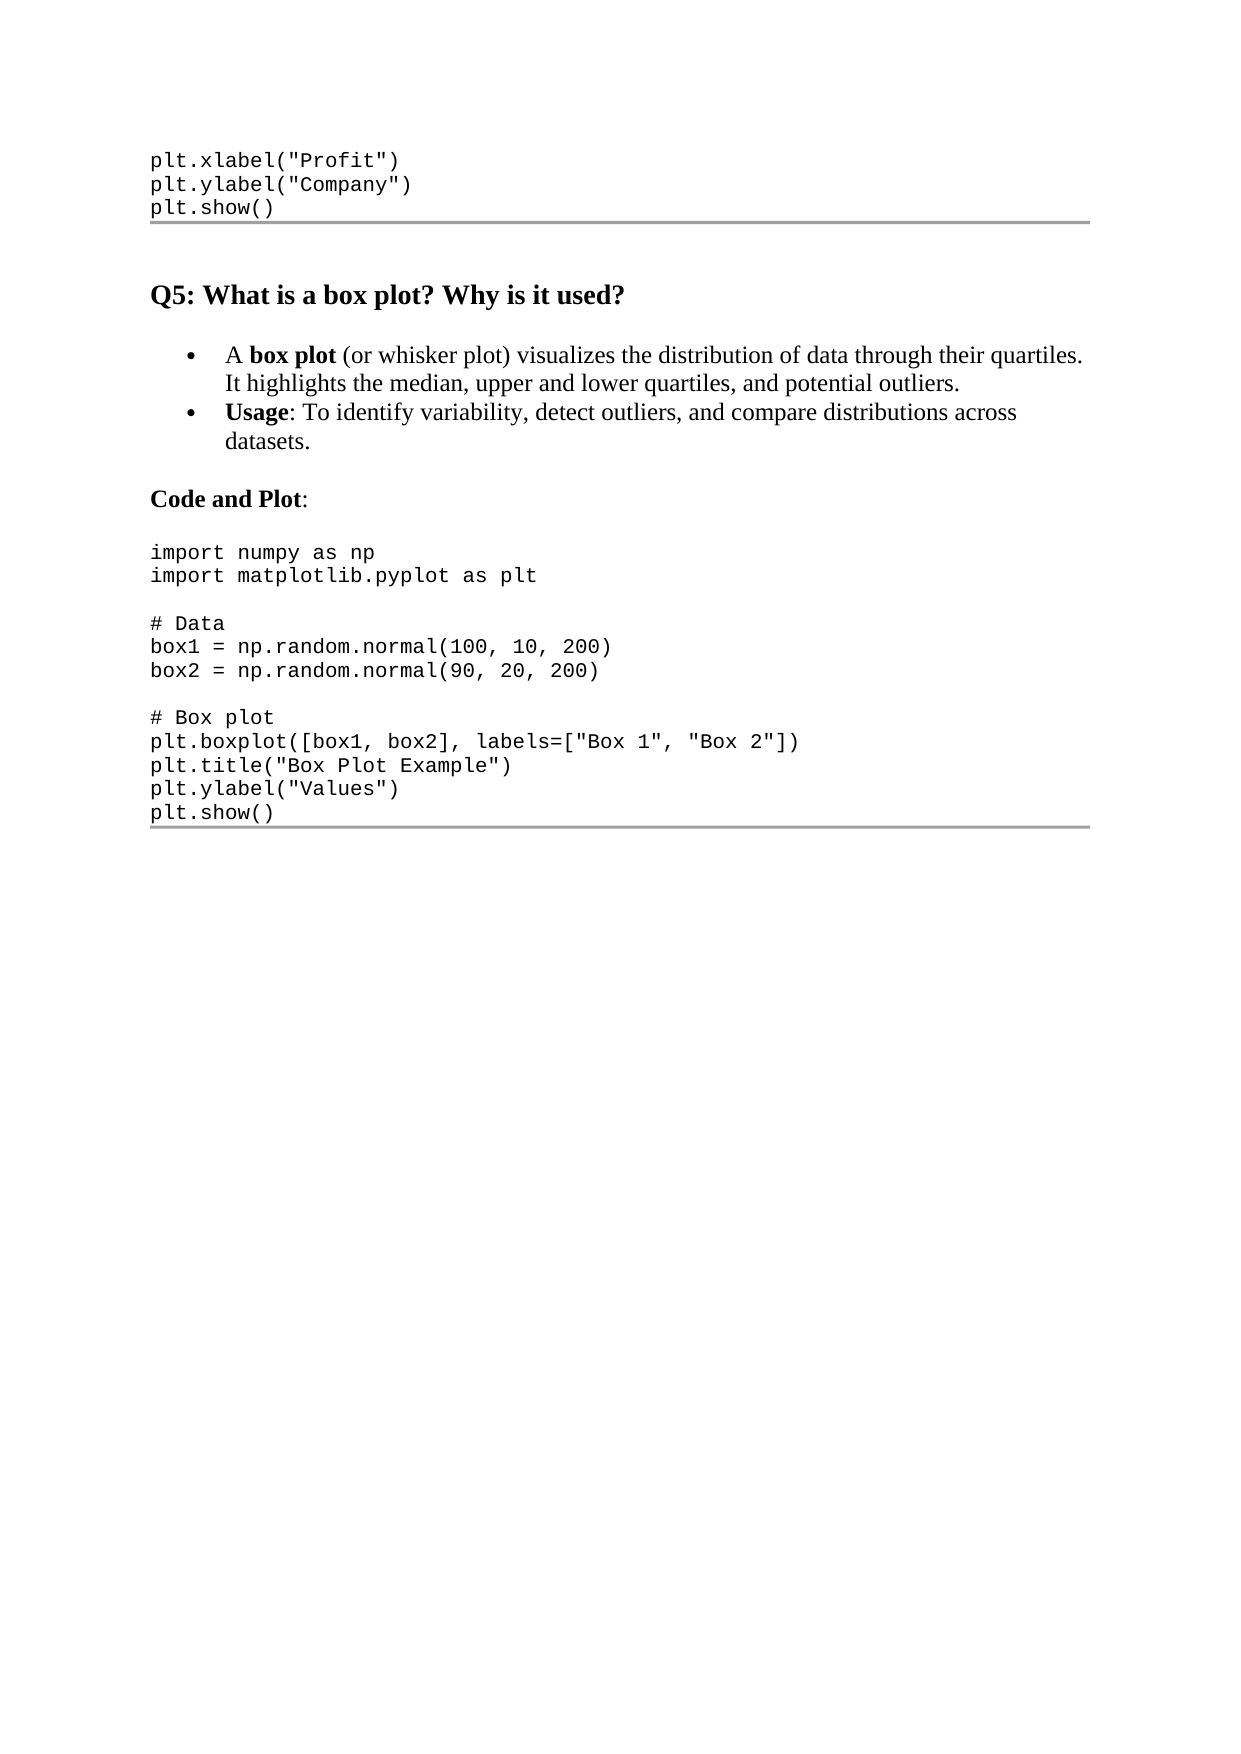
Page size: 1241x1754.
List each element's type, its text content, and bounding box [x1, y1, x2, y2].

text plt.boxplot([box1, box2], labels=["Box 1", "Box 2"]) [150, 731, 1090, 754]
text plt.ylabel("Values") [150, 778, 1090, 802]
list Usage: To identify variability, detect outliers, and compare distributions across datasets. [187, 397, 1090, 455]
text plt.show() [150, 197, 1090, 220]
text box2 = np.random.normal(90, 20, 200) [150, 660, 1090, 684]
text # Data [150, 613, 1090, 636]
text plt.title("Box Plot Example") [150, 754, 1090, 778]
text plt.xlabel("Profit") [150, 150, 1090, 174]
text box1 = np.random.normal(100, 10, 200) [150, 636, 1090, 660]
text import numpy as np [150, 542, 1090, 565]
text plt.ylabel("Company") [150, 174, 1090, 197]
list A box plot (or whisker plot) visualizes the distribution of data through their quartiles. It highlights the median, upper and lower quartiles, and potential outliers. [187, 340, 1090, 397]
text # Box plot [150, 707, 1090, 731]
text import matplotlib.pyplot as plt [150, 565, 1090, 589]
text Q5: What is a box plot? Why is it used? [150, 278, 1090, 311]
text Code and Plot: [150, 484, 1090, 513]
text plt.show() [150, 802, 1090, 825]
